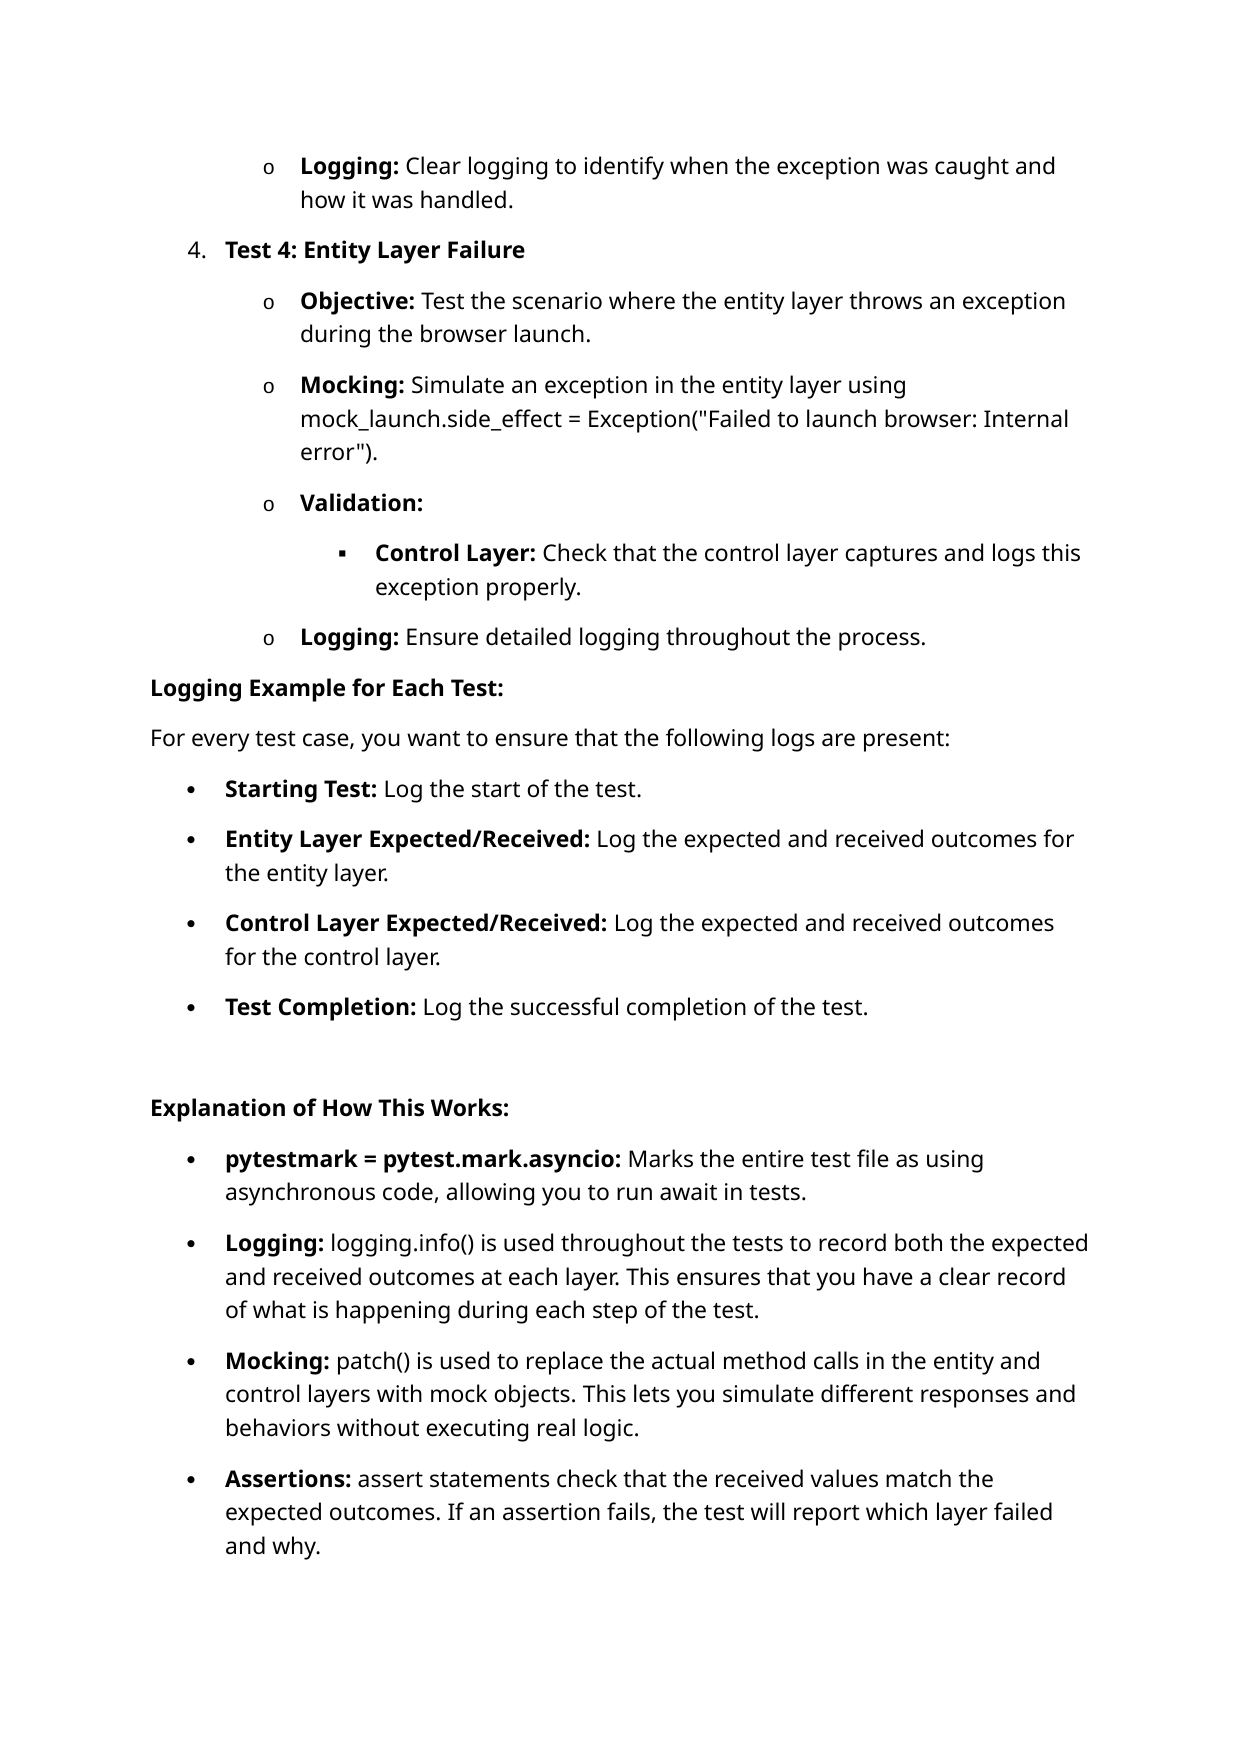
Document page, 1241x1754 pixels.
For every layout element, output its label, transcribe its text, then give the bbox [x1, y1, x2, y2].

text Explanation of How This Works: [150, 1092, 1090, 1123]
list Control Layer: Check that the control layer captures and logs this exception properly. [337, 537, 1090, 602]
list Test Completion: Log the successful completion of the test. [187, 991, 1090, 1022]
text Logging Example for Each Test: [150, 672, 1090, 703]
list Objective: Test the scenario where the entity layer throws an exception during the browser launch. [262, 284, 1090, 349]
list Validation: [262, 487, 1090, 518]
list Entity Layer Expected/Received: Log the expected and received outcomes for the entity layer. [187, 823, 1090, 888]
list Control Layer Expected/Received: Log the expected and received outcomes for the control layer. [187, 907, 1090, 972]
list Logging: logging.info() is used throughout the tests to record both the expected and received outcomes at each layer. This ensures that you have a clear record of what is happening during each step of the test. [187, 1227, 1090, 1325]
list Starting Test: Log the start of the test. [187, 772, 1090, 804]
list pytestmark = pytest.mark.asyncio: Marks the entire test file as using asynchronous code, allowing you to run await in tests. [187, 1142, 1090, 1207]
list Logging: Ensure detailed logging throughout the process. [262, 621, 1090, 652]
list Assertions: assert statements check that the received values match the expected outcomes. If an assertion fails, the test will report which layer failed and why. [187, 1462, 1090, 1561]
list Mocking: Simulate an exception in the entity layer using mock_launch.side_effect = Exception("Failed to launch browser: Internal error"). [262, 369, 1090, 467]
text For every test case, you want to ensure that the following logs are present: [150, 722, 1090, 753]
list Logging: Clear logging to identify when the exception was caught and how it was handled. [262, 150, 1090, 215]
list Test 4: Entity Layer Failure [187, 234, 1090, 265]
list Mocking: patch() is used to replace the actual method calls in the entity and control layers with mock objects. This lets you simulate different responses and behaviors without executing real logic. [187, 1344, 1090, 1443]
